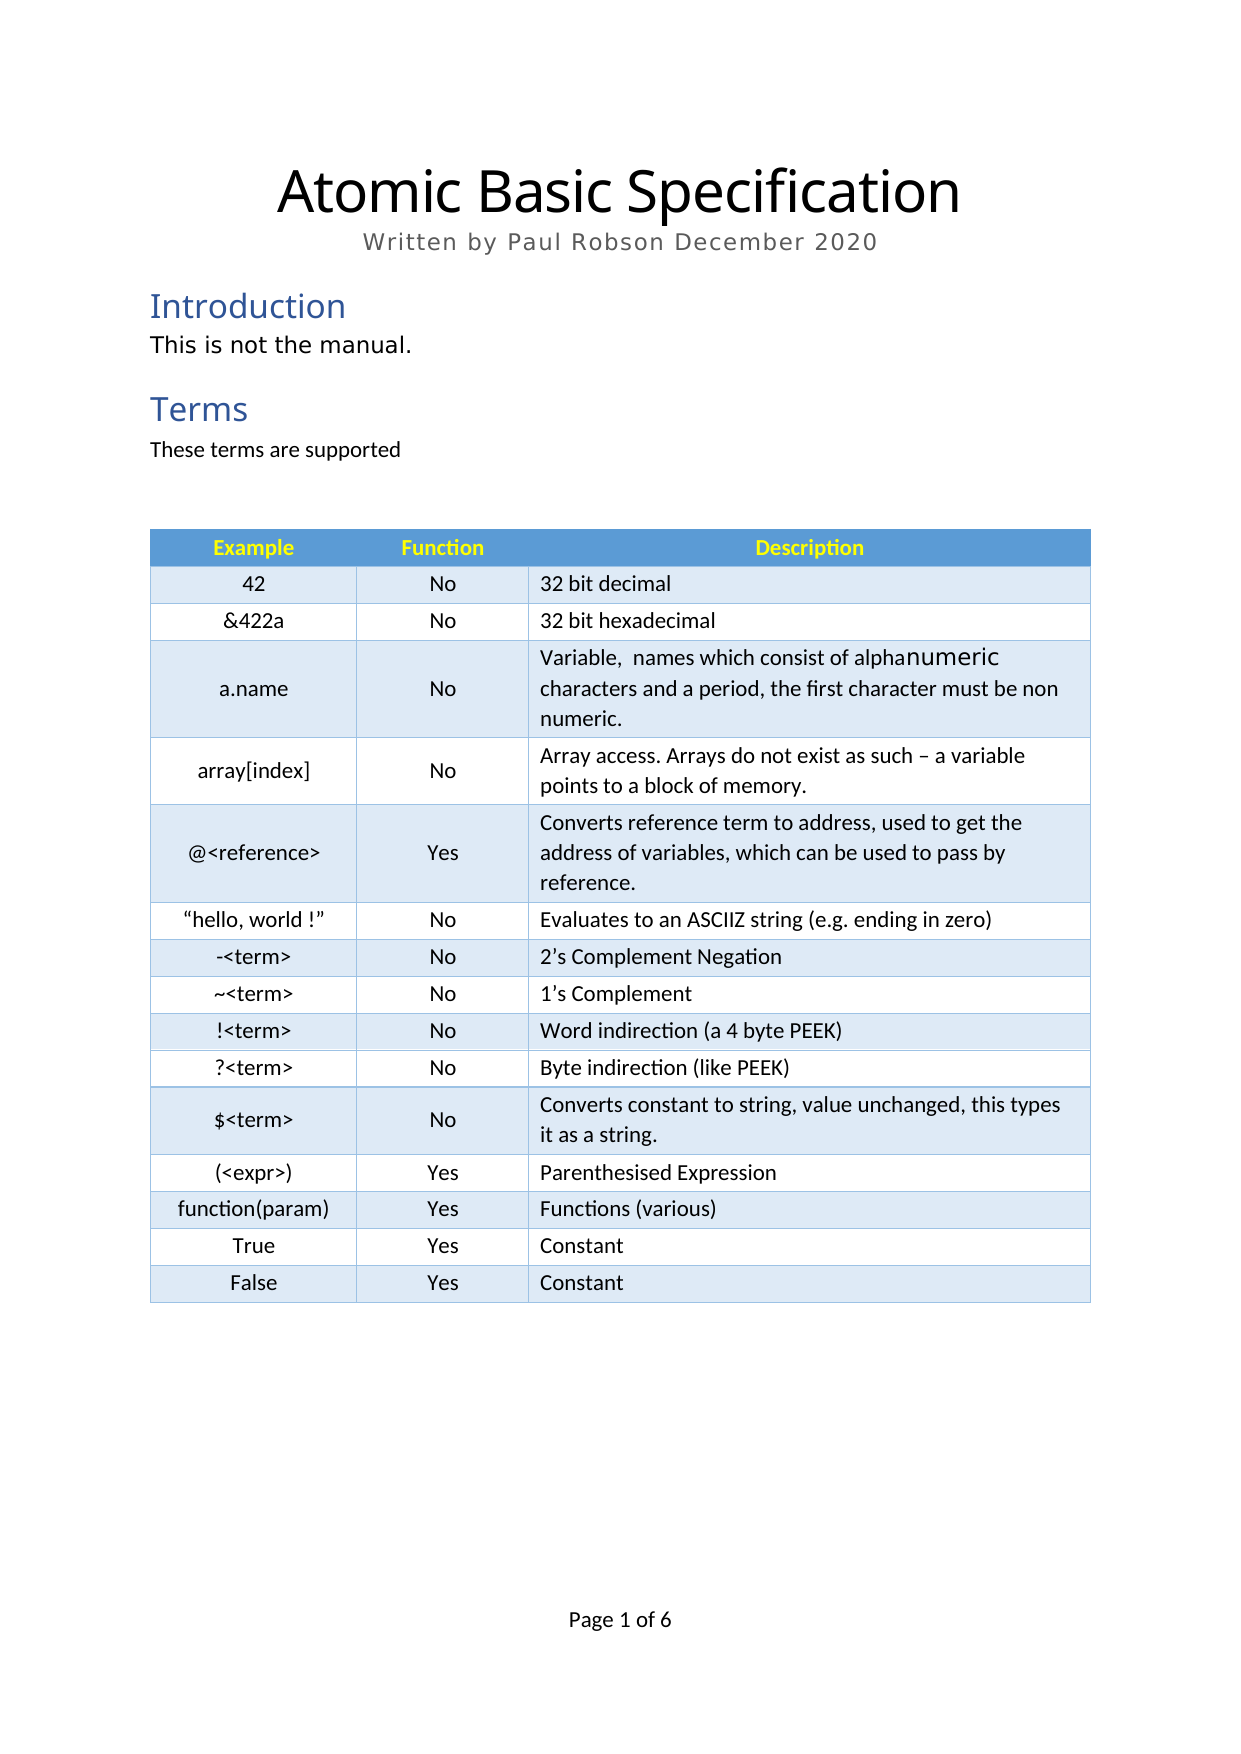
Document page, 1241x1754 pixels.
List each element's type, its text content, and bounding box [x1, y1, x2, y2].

table_cell Converts reference term to address, used to get the address of variables, which can be used to pass by reference. [529, 805, 1090, 902]
table_cell @<reference> [151, 805, 356, 902]
table_cell Variable, names which consist of alphanumeric characters and a period, the first character must be non numeric. [529, 641, 1090, 737]
table_cell Constant [529, 1229, 1090, 1264]
table_cell 32 bit hexadecimal [529, 604, 1090, 639]
table_cell Yes [357, 1155, 528, 1191]
table_cell Parenthesised Expression [529, 1155, 1090, 1191]
table_cell ~<term> [151, 977, 356, 1012]
table_cell Evaluates to an ASCIIZ string (e.g. ending in zero) [529, 903, 1090, 938]
table_cell a.name [151, 641, 356, 737]
table_cell Functions (various) [529, 1192, 1090, 1228]
table_cell No [357, 940, 528, 976]
table_cell &422a [151, 604, 356, 639]
table_cell Yes [357, 1192, 528, 1228]
table_cell “hello, world !” [151, 903, 356, 938]
table_cell No [357, 1014, 528, 1049]
table_cell $<term> [151, 1088, 356, 1154]
table_cell 2’s Complement Negation [529, 940, 1090, 976]
table_cell !<term> [151, 1014, 356, 1049]
table_cell 32 bit decimal [529, 567, 1090, 603]
table_cell No [357, 604, 528, 639]
table_cell No [357, 1088, 528, 1154]
table_cell No [357, 1051, 528, 1086]
table_cell False [151, 1266, 356, 1302]
table_cell Byte indirection (like PEEK) [529, 1051, 1090, 1086]
title Atomic Basic Specification [150, 150, 1090, 229]
table_cell -<term> [151, 940, 356, 976]
table_cell Converts constant to string, value unchanged, this types it as a string. [529, 1088, 1090, 1154]
subtitle Introduction [150, 283, 1090, 329]
text This is not the manual. [150, 332, 1090, 359]
table_cell No [357, 641, 528, 737]
subtitle Terms [150, 386, 1090, 431]
table_cell Array access. Arrays do not exist as such – a variable points to a block of memory. [529, 738, 1090, 804]
table_cell 42 [151, 567, 356, 603]
table_cell No [357, 903, 528, 938]
table_cell No [357, 977, 528, 1012]
table_header Function [357, 530, 528, 566]
table_cell Yes [357, 1266, 528, 1302]
table_cell Constant [529, 1266, 1090, 1302]
table_header Example [151, 530, 356, 566]
table_cell function(param) [151, 1192, 356, 1228]
table_cell ?<term> [151, 1051, 356, 1086]
table_cell True [151, 1229, 356, 1264]
table_cell Word indirection (a 4 byte PEEK) [529, 1014, 1090, 1049]
table_cell array[index] [151, 738, 356, 804]
subtitle Written by Paul Robson December 2020 [150, 229, 1090, 256]
table_cell Yes [357, 805, 528, 902]
table_cell 1’s Complement [529, 977, 1090, 1012]
text These terms are supported [150, 435, 1090, 463]
table_cell No [357, 738, 528, 804]
table_header Description [529, 530, 1090, 566]
table_cell No [357, 567, 528, 603]
table_cell Yes [357, 1229, 528, 1264]
table_cell (<expr>) [151, 1155, 356, 1191]
